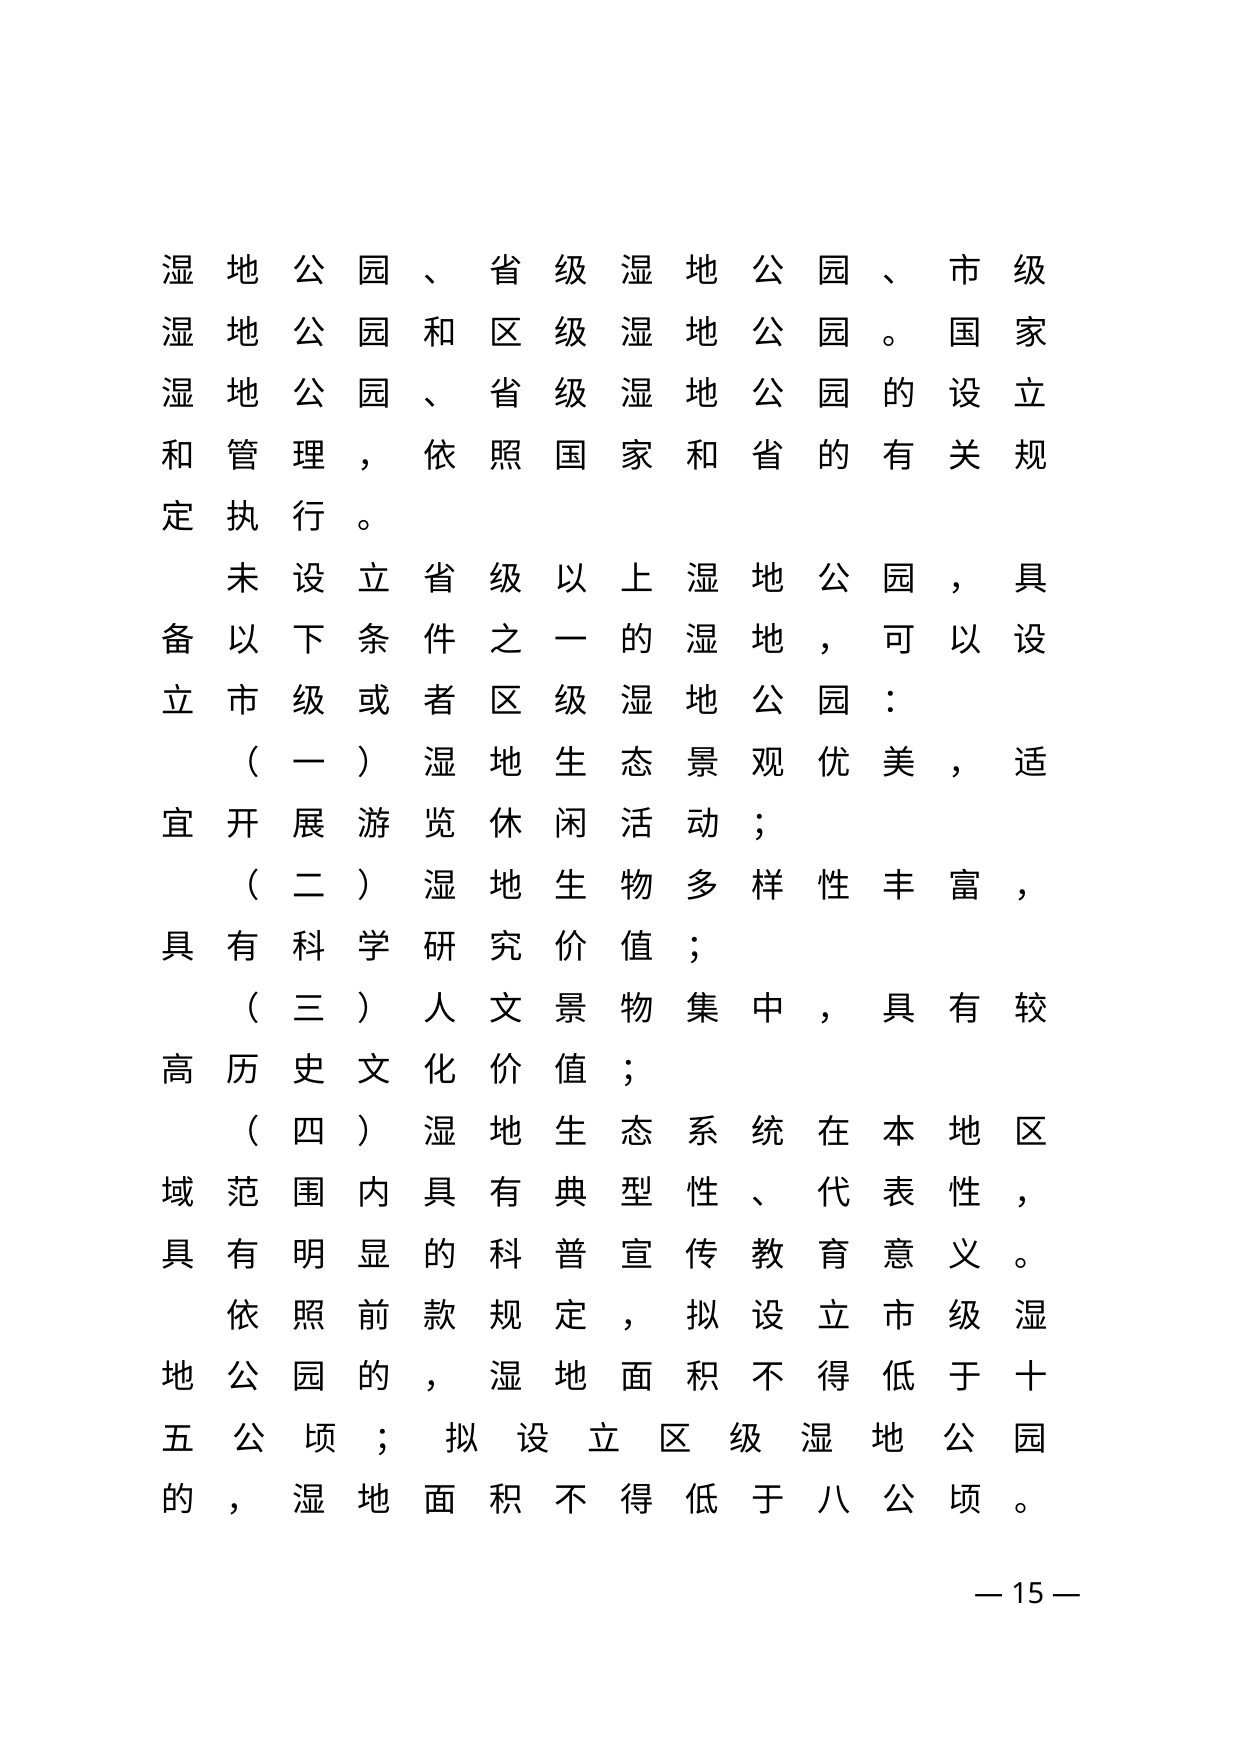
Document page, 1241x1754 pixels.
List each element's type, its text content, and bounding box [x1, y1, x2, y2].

text （一）湿地生态景观优美，适宜开展游览休闲活动； [161, 729, 1079, 852]
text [161, 237, 1079, 545]
text （二）湿地生物多样性丰富，具有科学研究价值； [161, 852, 1079, 975]
text （四）湿地生态系统在本地区域范围内具有典型性、代表性，具有明显的科普宣传教育意义。 [161, 1098, 1079, 1282]
text （三）人文景物集中，具有较高历史文化价值； [161, 975, 1079, 1098]
text 未设立省级以上湿地公园，具备以下条件之一的湿地，可以设立市级或者区级湿地公园： [161, 545, 1079, 729]
text 依照前款规定，拟设立市级湿地公园的，湿地面积不得低于十五公顷；拟设立区级湿地公园的，湿地面积不得低于八公顷。 [161, 1282, 1079, 1528]
